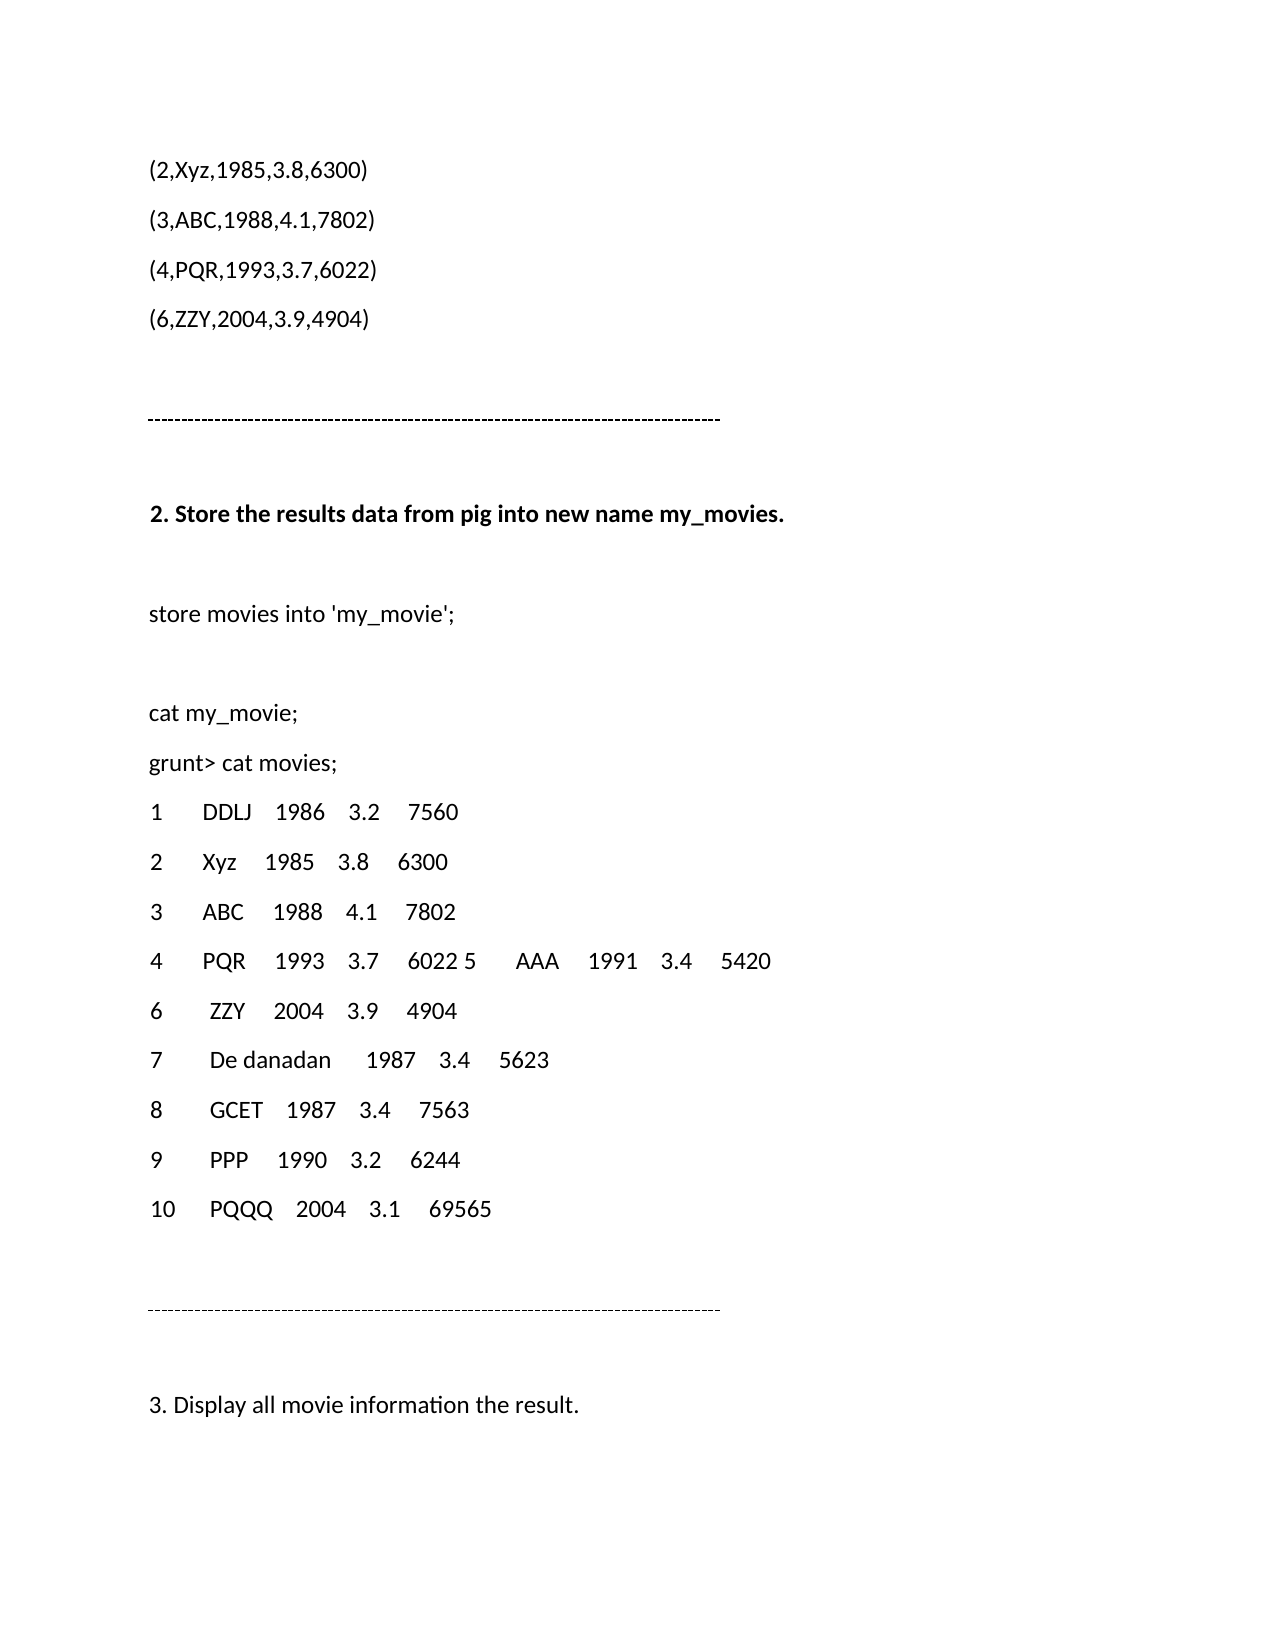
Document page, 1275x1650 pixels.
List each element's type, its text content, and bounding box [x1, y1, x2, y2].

text 8 GCET 1987 3.4 7563 [150, 1094, 1135, 1125]
text 7 De danadan 1987 3.4 5623 [150, 1044, 1135, 1075]
text 6 ZZY 2004 3.9 4904 [150, 995, 1135, 1026]
text cat my_movie; [148, 697, 1135, 728]
text 4 PQR 1993 3.7 6022 5 AAA 1991 3.4 5420 [150, 945, 1135, 976]
text (2,Xyz,1985,3.8,6300) [148, 154, 1135, 185]
text (3,ABC,1988,4.1,7802) [148, 204, 1135, 235]
list Display all movie information the result. [148, 1389, 1135, 1419]
text 2 Xyz 1985 3.8 6300 [150, 846, 1135, 876]
text (6,ZZY,2004,3.9,4904) [148, 303, 1135, 334]
text (4,PQR,1993,3.7,6022) [148, 254, 1135, 284]
text 9 PPP 1990 3.2 6244 [150, 1144, 1135, 1174]
text store movies into 'my_movie'; [148, 598, 1135, 629]
text 1 DDLJ 1986 3.2 7560 [150, 796, 1135, 827]
text 3 ABC 1988 4.1 7802 [150, 896, 1135, 926]
text grunt> cat movies; [148, 747, 1135, 777]
list Store the results data from pig into new name my_movies. [150, 499, 1135, 529]
text 10 PQQQ 2004 3.1 69565 [150, 1193, 1135, 1224]
